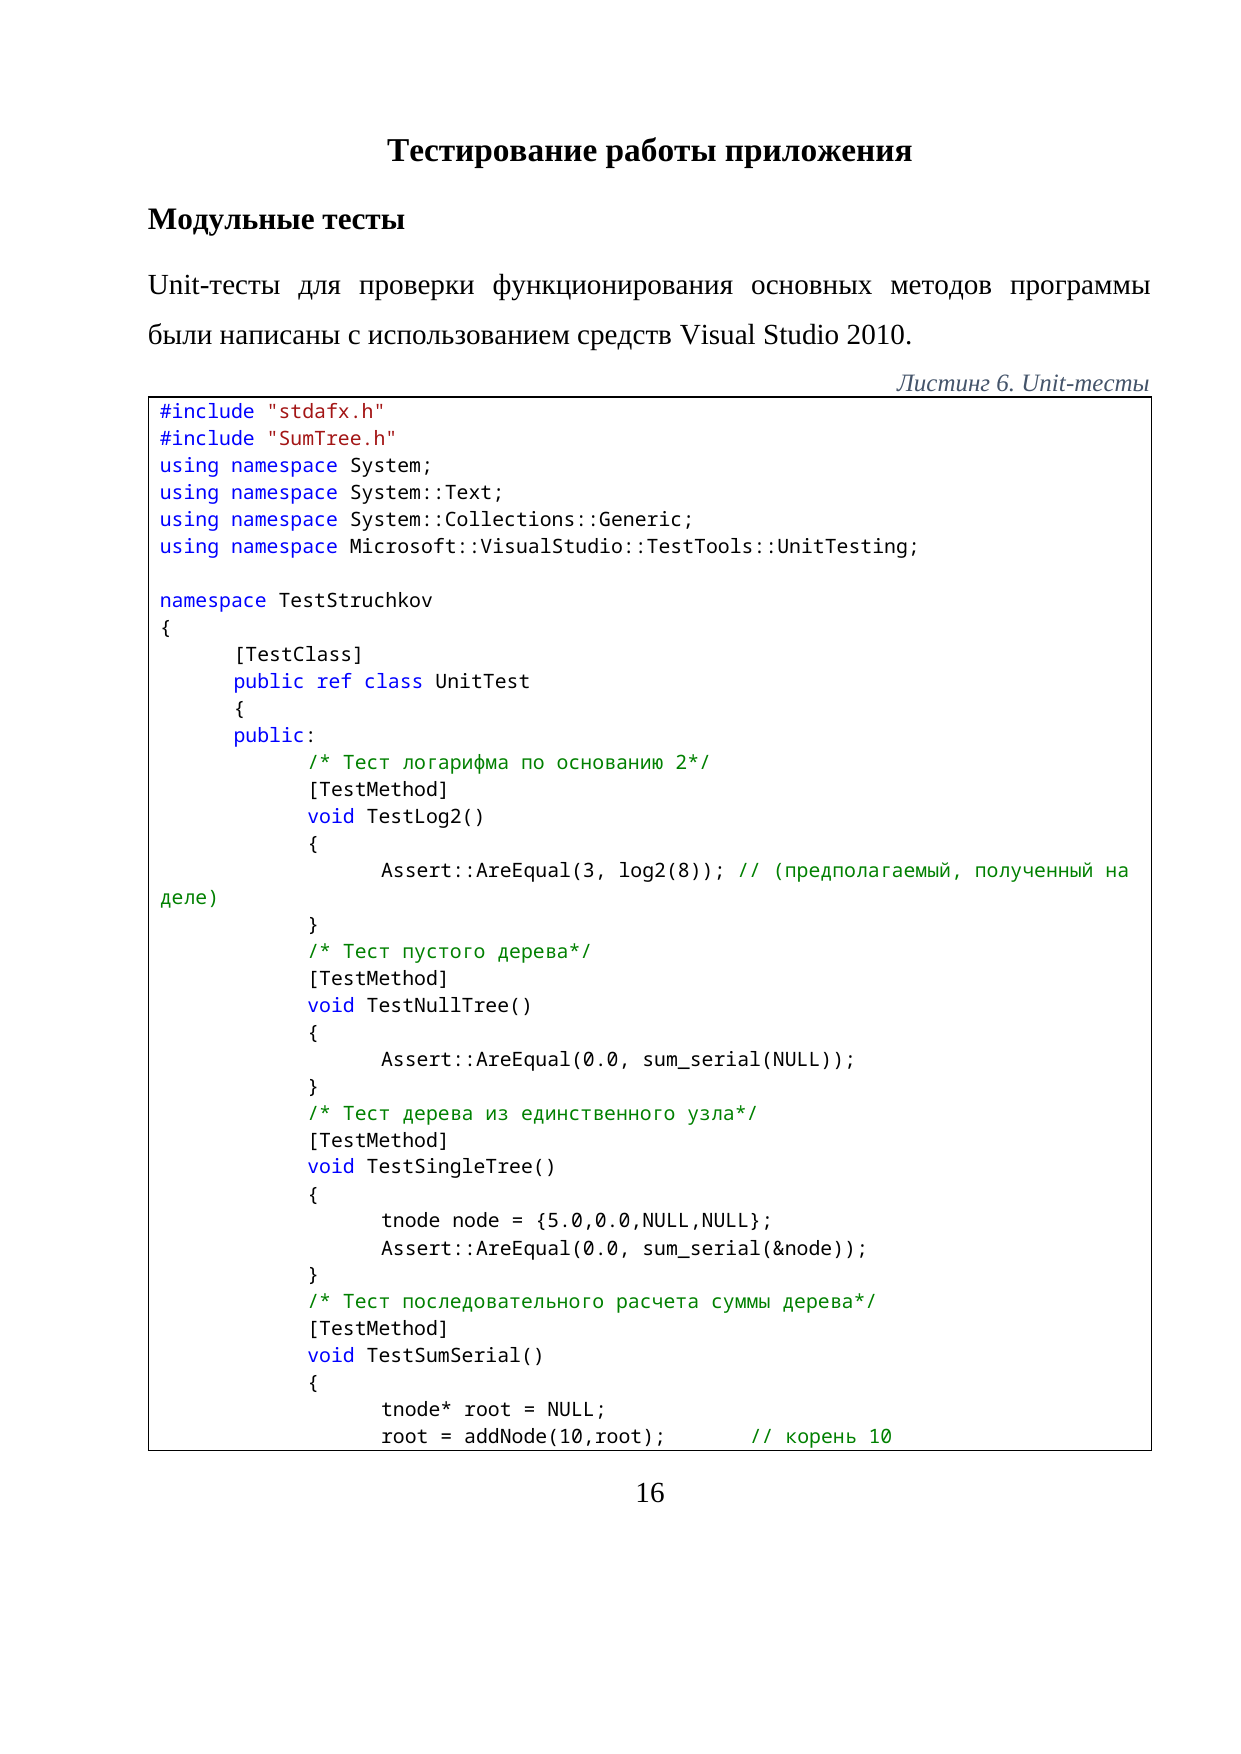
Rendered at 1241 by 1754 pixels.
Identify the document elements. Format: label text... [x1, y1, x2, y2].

text Листинг 6. Unit-тесты [148, 368, 1152, 396]
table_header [149, 398, 1151, 1449]
text Unit-тесты для проверки функционирования основных методов программы были написаны с использованием средств Visual Studio 2010. [148, 267, 1152, 351]
subtitle Модульные тесты [148, 201, 1152, 237]
subtitle Тестирование работы приложения [148, 131, 1152, 169]
